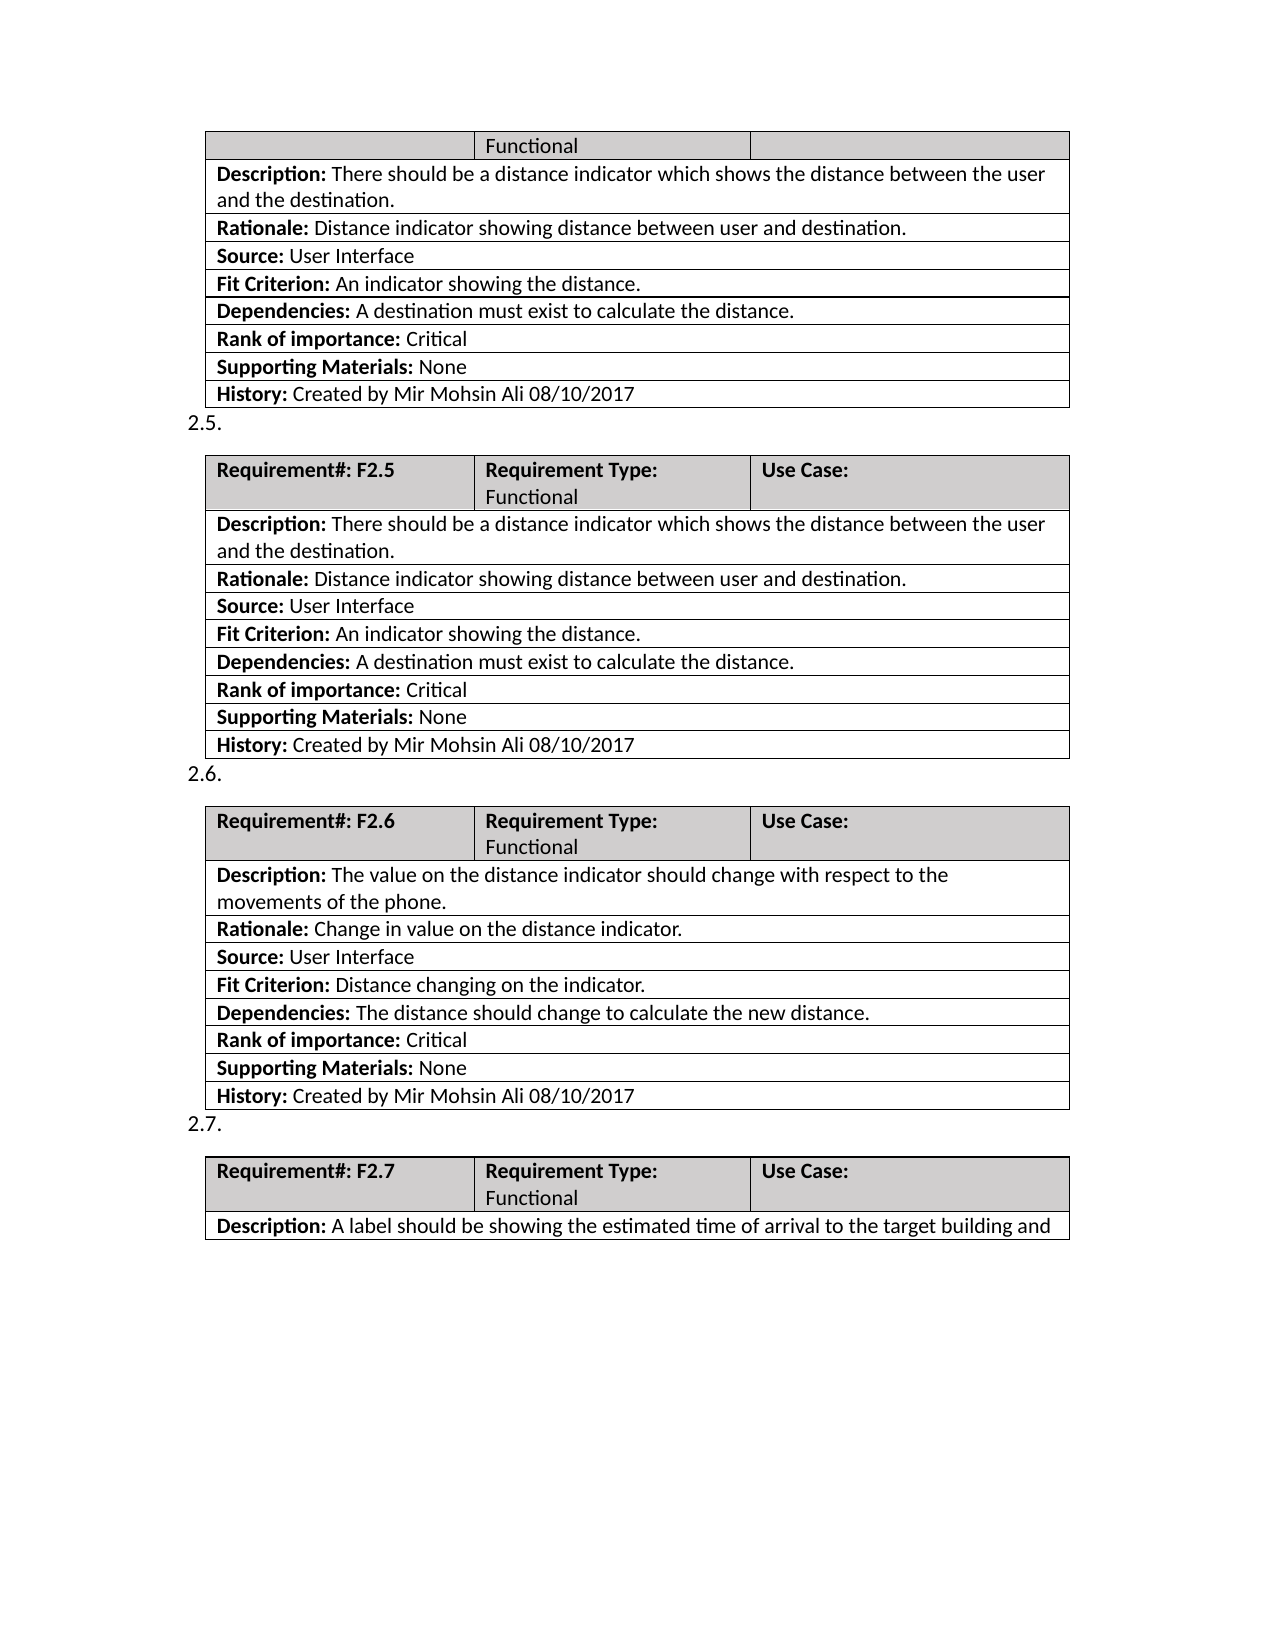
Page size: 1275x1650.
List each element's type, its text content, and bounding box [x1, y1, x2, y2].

table_cell Source: User Interface [206, 593, 1069, 619]
table_cell Fit Criterion: An indicator showing the distance. [206, 620, 1069, 647]
table_header Requirement#: F2.6 [206, 807, 474, 860]
table_cell Fit Criterion: An indicator showing the distance. [206, 270, 1069, 296]
table_header Use Case: [751, 132, 1069, 159]
table_cell Supporting Materials: None [206, 353, 1069, 379]
table_cell History: Created by Mir Mohsin Ali 08/10/2017 [206, 731, 1069, 758]
table_cell Rank of importance: Critical [206, 676, 1069, 702]
table_cell Dependencies: A destination must exist to calculate the distance. [206, 648, 1069, 675]
table_header Use Case: [751, 1158, 1069, 1211]
table_cell History: Created by Mir Mohsin Ali 08/10/2017 [206, 381, 1069, 407]
table_cell Description: The value on the distance indicator should change with respect to the movements of the phone. [206, 861, 1069, 914]
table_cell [206, 1212, 1069, 1238]
table_cell Dependencies: A destination must exist to calculate the distance. [206, 298, 1069, 324]
table_header Use Case: [751, 456, 1069, 509]
table_header Requirement#: F2.5 [206, 456, 474, 509]
table_cell Description: There should be a distance indicator which shows the distance between the user and the destination. [206, 160, 1069, 213]
table_header Requirement Type: Functional [475, 807, 750, 860]
table_cell Rationale: Distance indicator showing distance between user and destination. [206, 565, 1069, 592]
table_cell Supporting Materials: None [206, 704, 1069, 730]
table_cell Supporting Materials: None [206, 1054, 1069, 1081]
table_cell Rank of importance: Critical [206, 1026, 1069, 1053]
table_cell History: Created by Mir Mohsin Ali 08/10/2017 [206, 1082, 1069, 1108]
table_cell Source: User Interface [206, 242, 1069, 269]
table_cell Dependencies: The distance should change to calculate the new distance. [206, 999, 1069, 1025]
table_cell Rationale: Distance indicator showing distance between user and destination. [206, 214, 1069, 241]
table_header Use Case: [751, 807, 1069, 860]
table_cell Rank of importance: Critical [206, 325, 1069, 352]
table_cell Rationale: Change in value on the distance indicator. [206, 916, 1069, 942]
table_header Requirement Type: Functional [475, 456, 750, 509]
table_header Requirement#: F2.4 [206, 132, 474, 159]
table_cell Source: User Interface [206, 943, 1069, 970]
table_header Requirement#: F2.7 [206, 1158, 474, 1211]
table_header Requirement Type: Functional [475, 1158, 750, 1211]
table_cell Description: There should be a distance indicator which shows the distance between the user and the destination. [206, 511, 1069, 564]
table_cell Fit Criterion: Distance changing on the indicator. [206, 971, 1069, 998]
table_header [475, 132, 750, 159]
